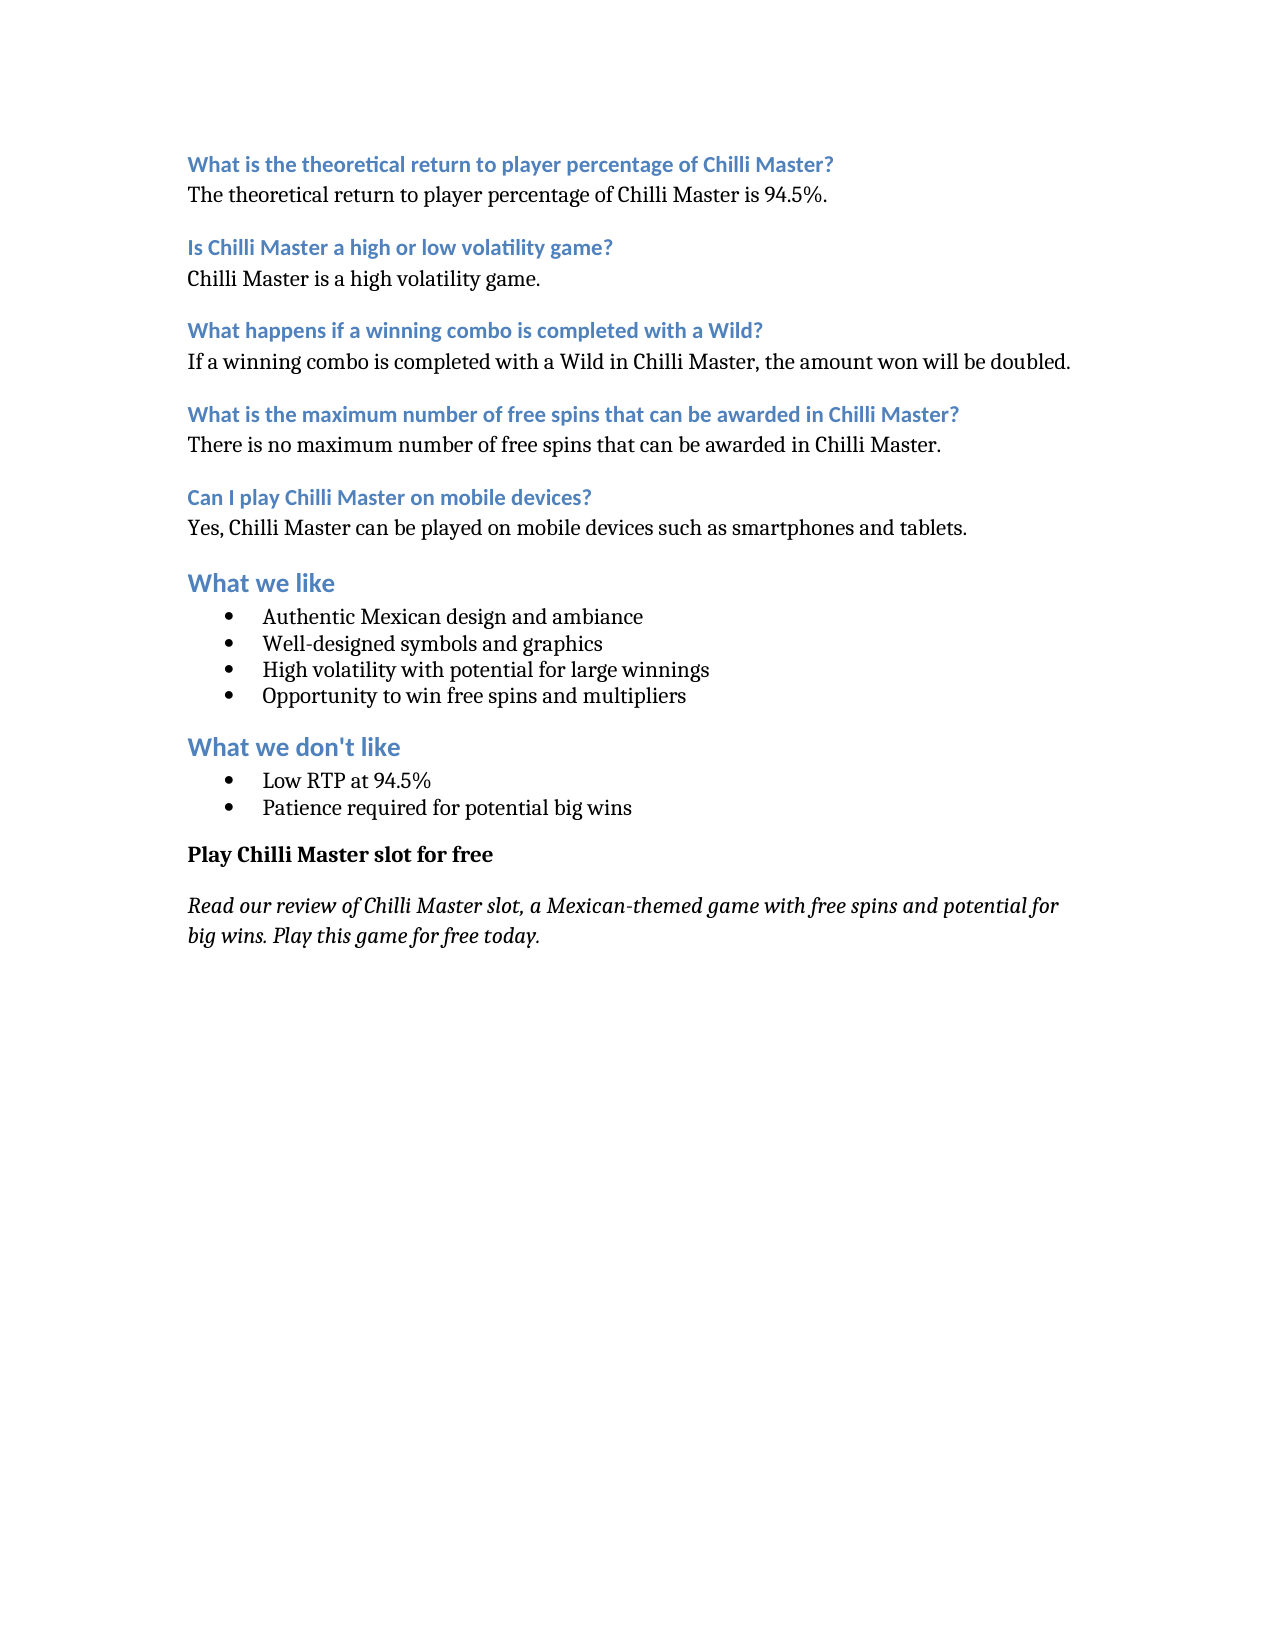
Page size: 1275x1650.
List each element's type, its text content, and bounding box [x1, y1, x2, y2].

text There is no maximum number of free spins that can be awarded in Chilli Master. [187, 432, 1087, 458]
list Authentic Mexican design and ambiance [225, 604, 1087, 630]
list Well-designed symbols and graphics [225, 630, 1087, 657]
subtitle What we don't like [187, 730, 1087, 763]
text Read our review of Chilli Master slot, a Mexican-themed game with free spins and potential for big wins. Play this game for free today. [187, 893, 1087, 949]
subtitle What happens if a winning combo is completed with a Wild? [187, 316, 1087, 344]
text Yes, Chilli Master can be played on mobile devices such as smartphones and tablets. [187, 515, 1087, 541]
subtitle What is the maximum number of free spins that can be awarded in Chilli Master? [187, 400, 1087, 428]
list High volatility with potential for large winnings [225, 657, 1087, 683]
text The theoretical return to player percentage of Chilli Master is 94.5%. [187, 182, 1087, 208]
text If a winning combo is completed with a Wild in Chilli Master, the amount won will be doubled. [187, 349, 1087, 375]
text Chilli Master is a high volatility game. [187, 265, 1087, 292]
text Play Chilli Master slot for free [187, 842, 1087, 868]
list Low RTP at 94.5% [225, 768, 1087, 794]
subtitle What is the theoretical return to player percentage of Chilli Master? [187, 150, 1087, 178]
list Opportunity to win free spins and multipliers [225, 683, 1087, 709]
subtitle Is Chilli Master a high or low volatility game? [187, 233, 1087, 261]
subtitle Can I play Chilli Master on mobile devices? [187, 483, 1087, 511]
subtitle What we like [187, 566, 1087, 599]
list Patience required for potential big wins [225, 794, 1087, 821]
